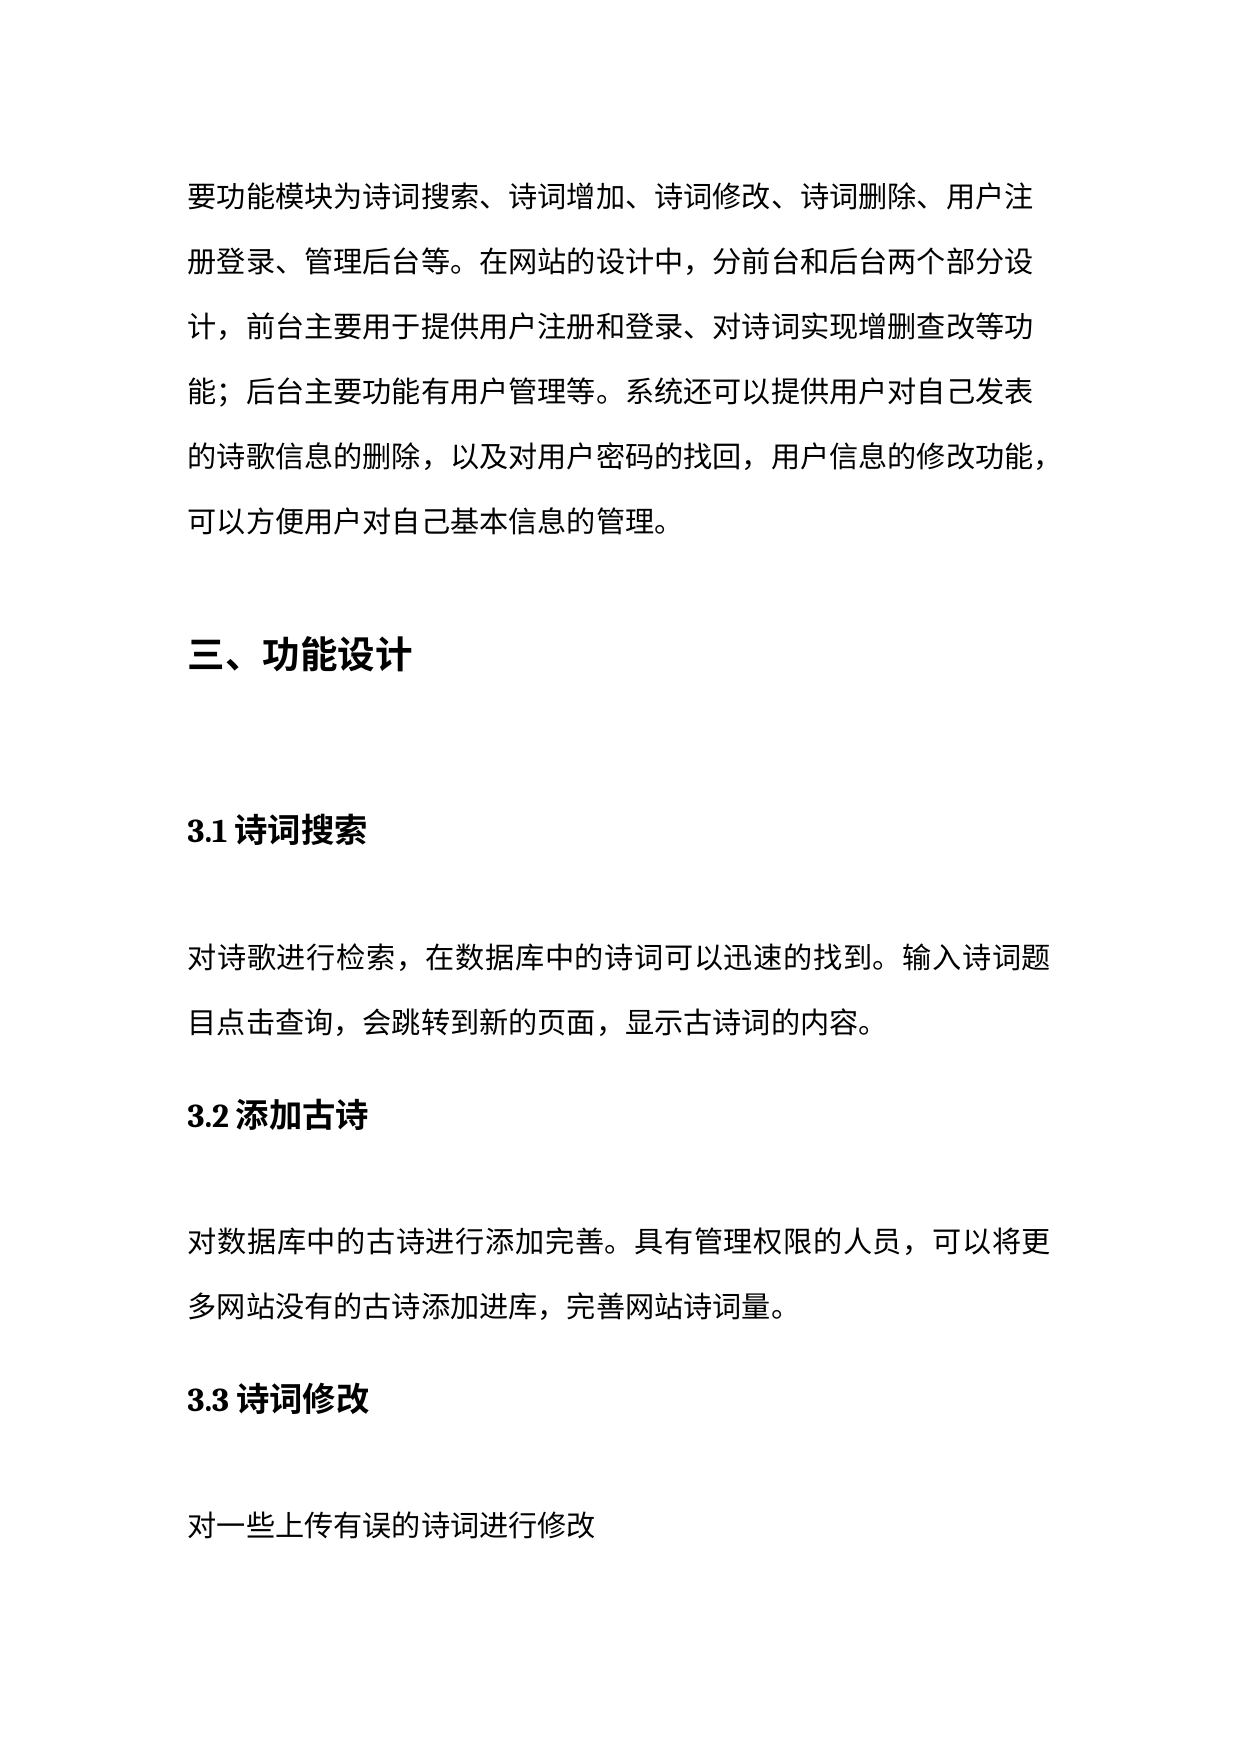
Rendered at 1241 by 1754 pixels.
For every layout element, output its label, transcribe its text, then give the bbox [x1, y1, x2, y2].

subtitle 3.2添加古诗 [187, 1080, 1053, 1145]
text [187, 162, 1053, 552]
subtitle 三、功能设计 [187, 620, 1053, 685]
text 对一些上传有误的诗词进行修改 [187, 1491, 1053, 1556]
text 对数据库中的古诗进行添加完善。具有管理权限的人员，可以将更多网站没有的古诗添加进库，完善网站诗词量。 [187, 1207, 1053, 1337]
subtitle 3.3诗词修改 [187, 1364, 1053, 1429]
text 对诗歌进行检索，在数据库中的诗词可以迅速的找到。输入诗词题目点击查询，会跳转到新的页面，显示古诗词的内容。 [187, 923, 1053, 1053]
subtitle 3.1诗词搜索 [187, 796, 1053, 861]
